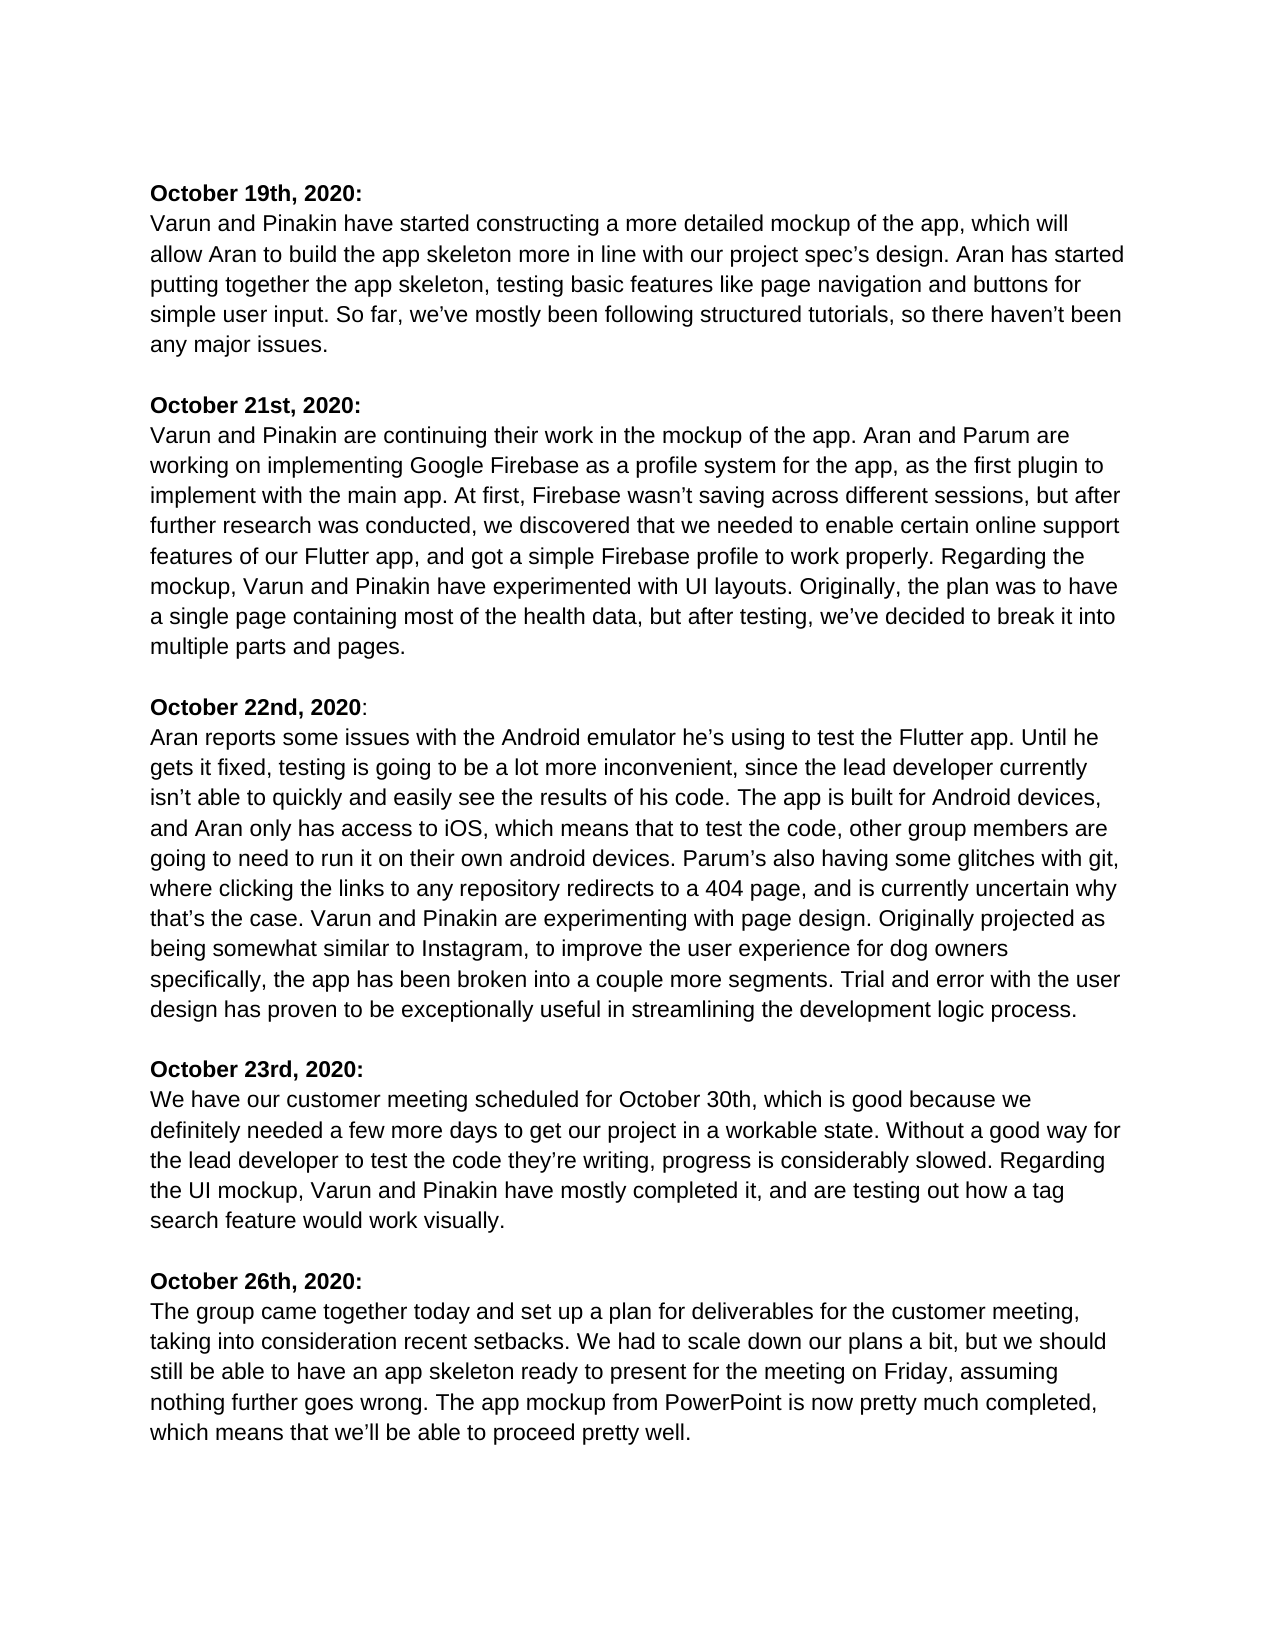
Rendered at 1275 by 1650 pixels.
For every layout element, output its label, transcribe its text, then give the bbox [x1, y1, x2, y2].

text Varun and Pinakin are continuing their work in the mockup of the app. Aran and Parum are working on implementing Google Firebase as a profile system for the app, as the first plugin to implement with the main app. At first, Firebase wasn’t saving across different sessions, but after further research was conducted, we discovered that we needed to enable certain online support features of our Flutter app, and got a simple Firebase profile to work properly. Regarding the mockup, Varun and Pinakin have experimented with UI layouts. Originally, the plan was to have a single page containing most of the health data, but after testing, we’ve decided to break it into multiple parts and pages. [150, 422, 1125, 660]
text October 22nd, 2020: [150, 694, 1125, 720]
text We have our customer meeting scheduled for October 30th, which is good because we definitely needed a few more days to get our project in a workable state. Without a good way for the lead developer to test the code they’re writing, progress is considerably slowed. Regarding the UI mockup, Varun and Pinakin have mostly completed it, and are testing out how a tag search feature would work visually. [150, 1086, 1125, 1234]
text Aran reports some issues with the Android emulator he’s using to test the Flutter app. Until he gets it fixed, testing is going to be a lot more inconvenient, since the lead developer currently isn’t able to quickly and easily see the results of his code. The app is built for Android devices, and Aran only has access to iOS, which means that to test the code, other group members are going to need to run it on their own android devices. Parum’s also having some glitches with git, where clicking the links to any repository redirects to a 404 page, and is currently uncertain why that’s the case. Varun and Pinakin are experimenting with page design. Originally projected as being somewhat similar to Instagram, to improve the user experience for dog owners specifically, the app has been broken into a couple more segments. Trial and error with the user design has proven to be exceptionally useful in streamlining the development logic process. [150, 724, 1125, 1022]
text The group came together today and set up a plan for deliverables for the customer meeting, taking into consideration recent setbacks. We had to scale down our plans a bit, but we should still be able to have an app skeleton ready to present for the meeting on Friday, assuming nothing further goes wrong. The app mockup from PowerPoint is now pretty much completed, which means that we’ll be able to proceed pretty well. [150, 1298, 1125, 1445]
text October 26th, 2020: [150, 1268, 1125, 1294]
text October 19th, 2020: [150, 180, 1125, 207]
text October 21st, 2020: [150, 392, 1125, 418]
text Varun and Pinakin have started constructing a more detailed mockup of the app, which will allow Aran to build the app skeleton more in line with our project spec’s design. Aran has started putting together the app skeleton, testing basic features like page navigation and buttons for simple user input. So far, we’ve mostly been following structured tutorials, so there haven’t been any major issues. [150, 210, 1125, 358]
text October 23rd, 2020: [150, 1056, 1125, 1083]
